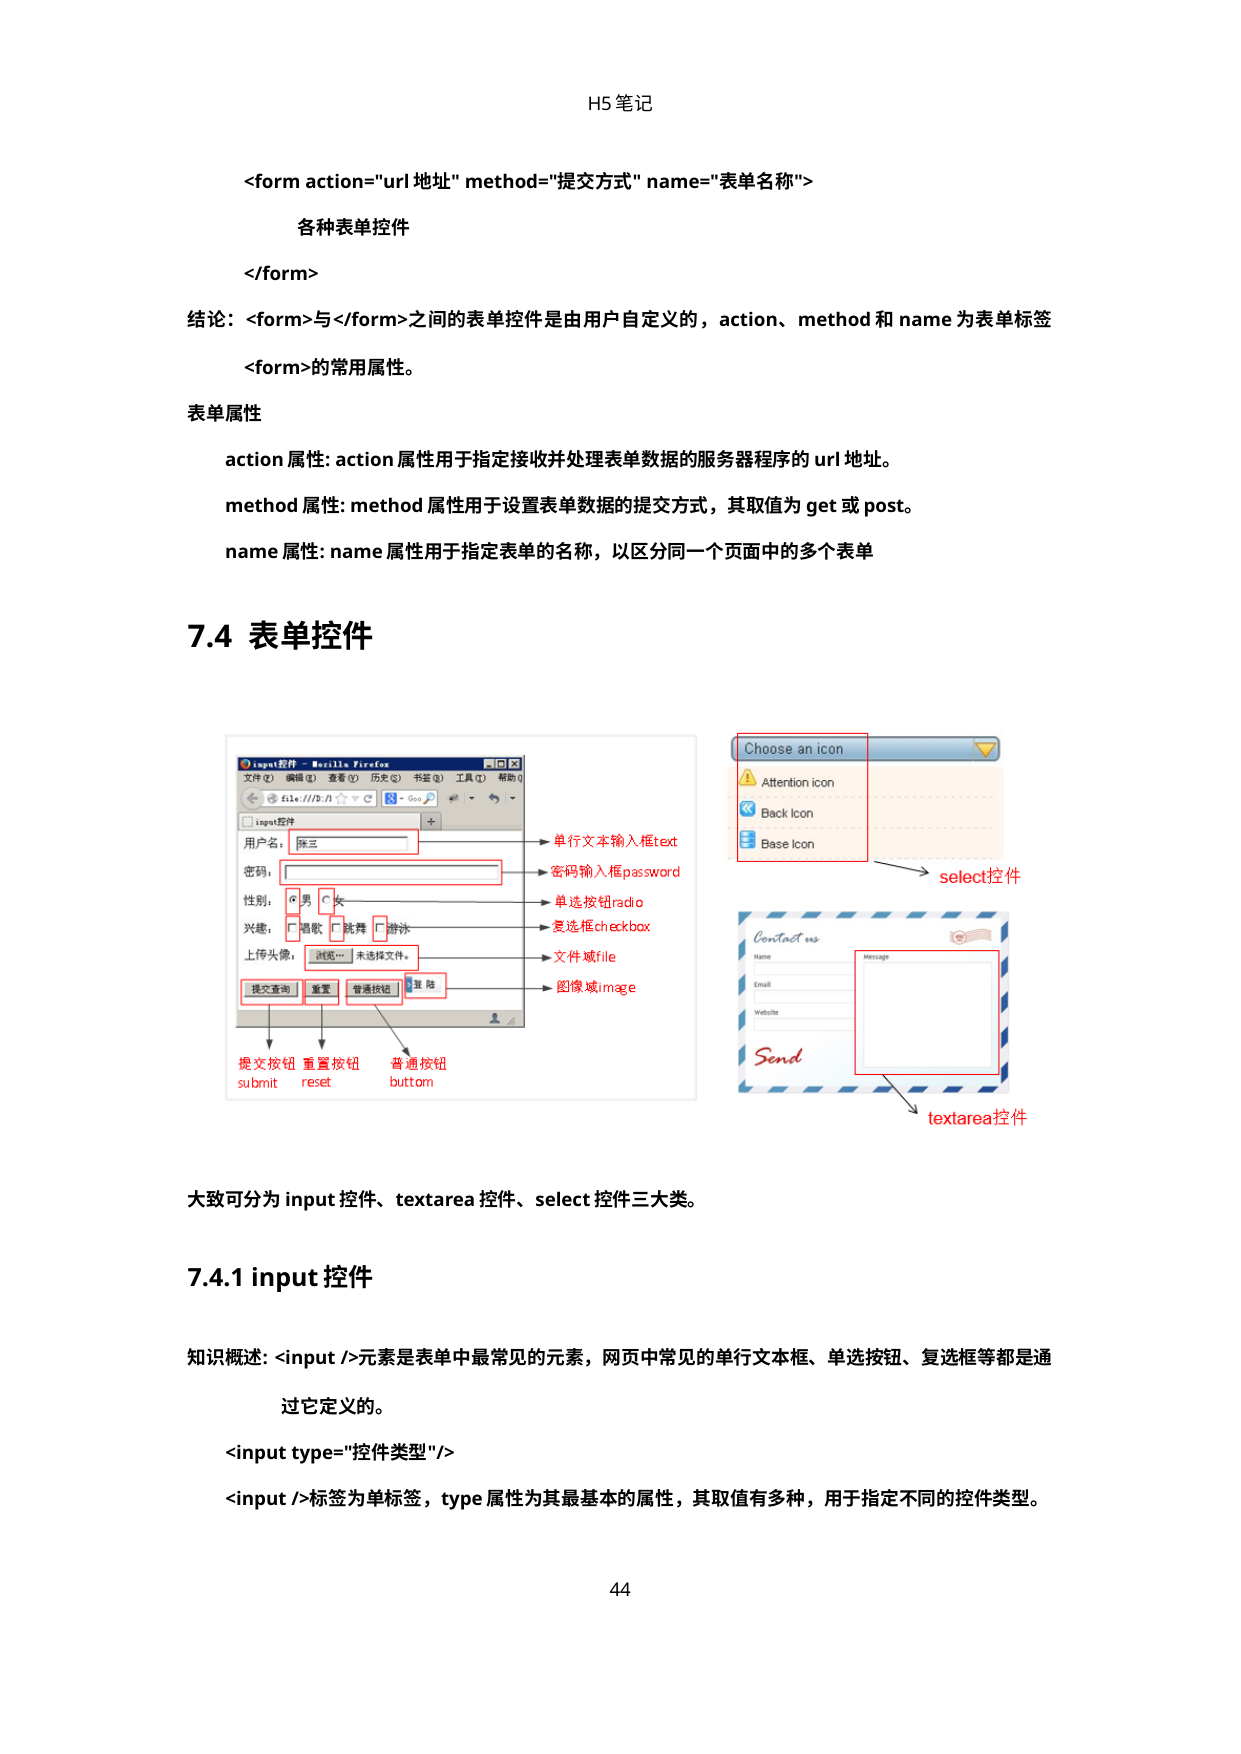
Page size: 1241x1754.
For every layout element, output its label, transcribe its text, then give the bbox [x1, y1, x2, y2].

text </form> [244, 256, 1053, 289]
text 结论：<form>与</form>之间的表单控件是由用户自定义的，action、method和name为表单标签<form>的常用属性。 [187, 302, 1053, 383]
text 各种表单控件 [244, 210, 1053, 243]
text <input type="控件类型"/> [187, 1435, 1053, 1468]
text 大致可分为input控件、textarea控件、select控件三大类。 [187, 1182, 1053, 1214]
text name属性: name属性用于指定表单的名称，以区分同一个页面中的多个表单 [225, 534, 1053, 567]
text action属性: action属性用于指定接收并处理表单数据的服务器程序的url地址。 [225, 442, 1053, 475]
text method属性: method属性用于设置表单数据的提交方式，其取值为get或post。 [225, 488, 1053, 521]
text 知识概述: <input />元素是表单中最常见的元素，网页中常见的单行文本框、单选按钮、复选框等都是通过它定义的。 [187, 1340, 1053, 1422]
text <input />标签为单标签，type属性为其最基本的属性，其取值有多种，用于指定不同的控件类型。 [187, 1481, 1053, 1514]
text 表单属性 [187, 396, 1053, 429]
subtitle 7.4 表单控件 [187, 601, 1053, 666]
text <form action="url地址" method="提交方式" name="表单名称"> [244, 164, 1053, 197]
subtitle 7.4.1 input控件 [187, 1243, 1053, 1308]
